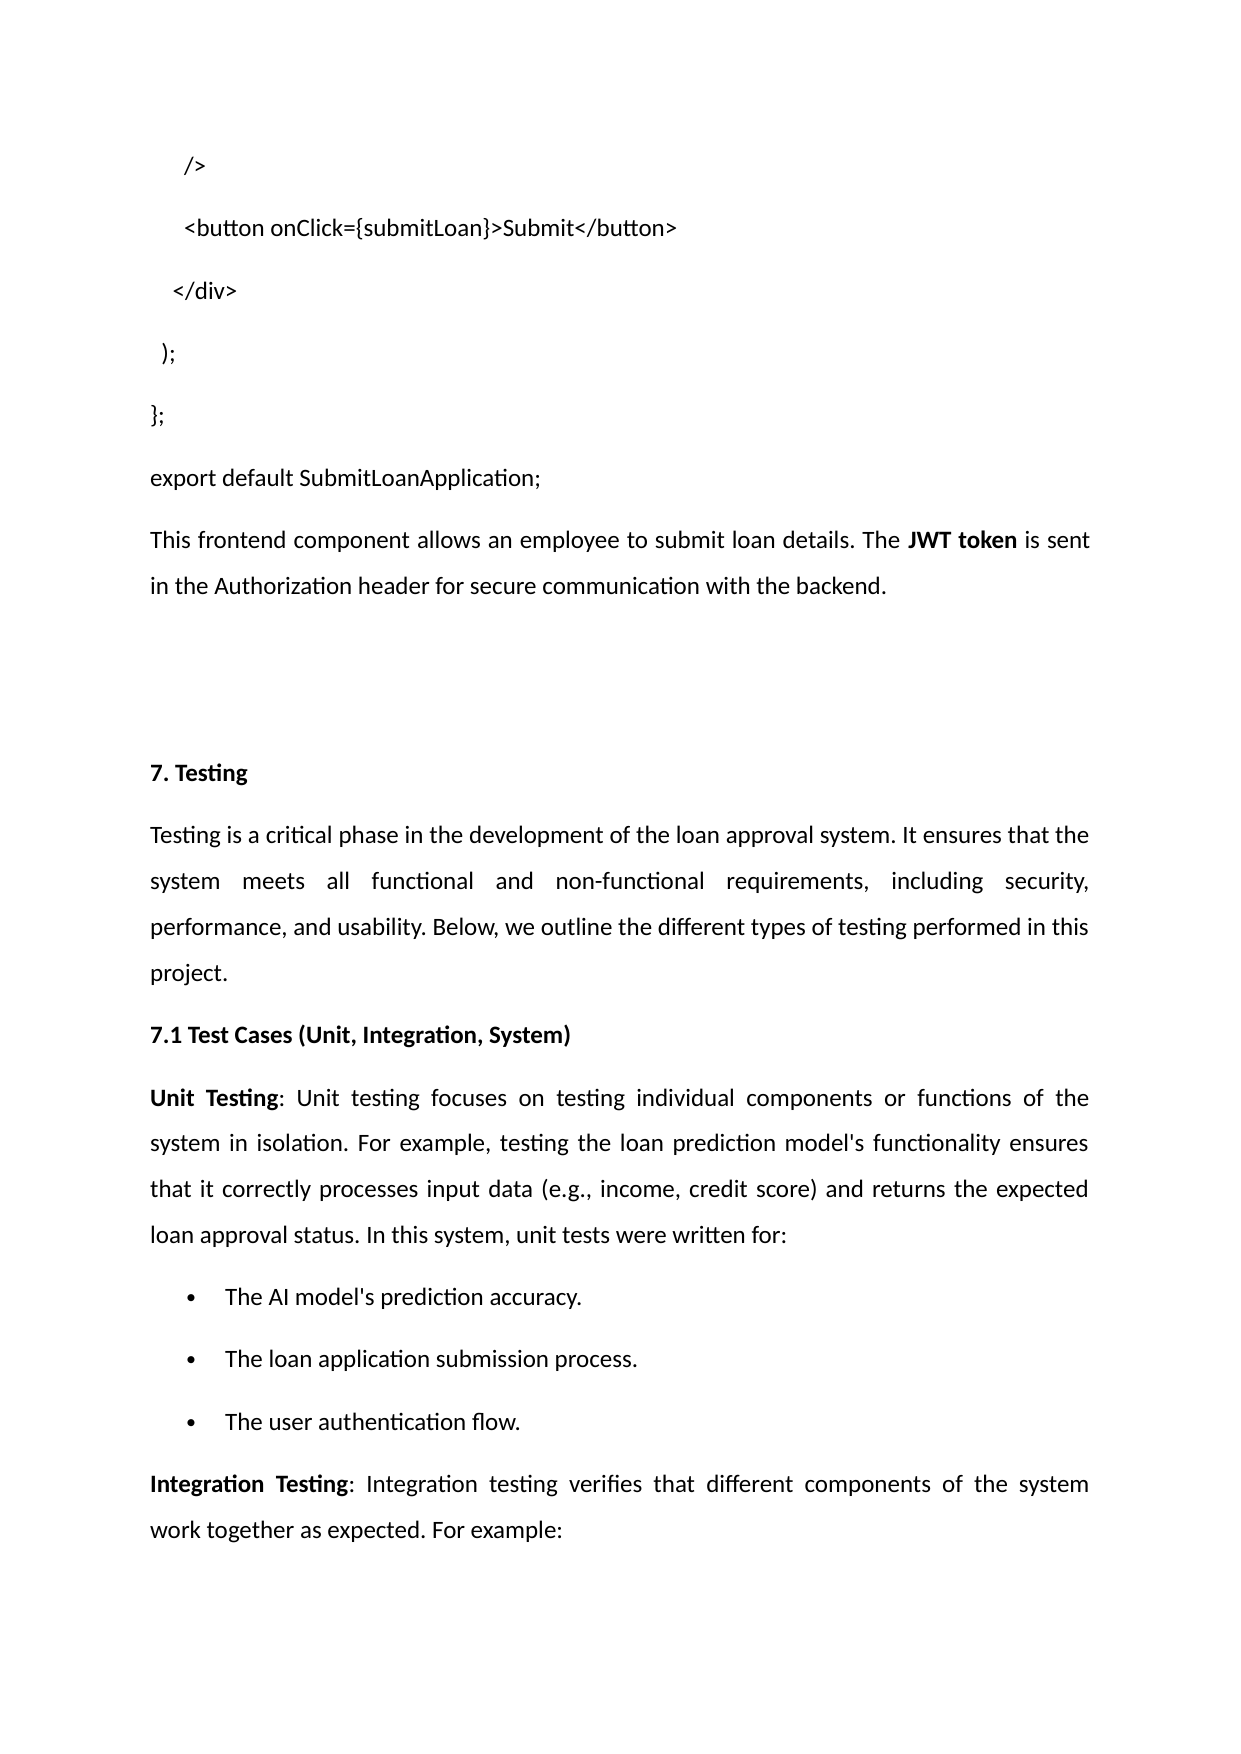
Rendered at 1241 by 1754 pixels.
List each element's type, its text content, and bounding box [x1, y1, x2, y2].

list The AI model's prediction accuracy. [187, 1281, 1090, 1312]
text <button onClick={submitLoan}>Submit</button> [150, 212, 1090, 243]
list The user authentication flow. [187, 1406, 1090, 1437]
text 7.1 Test Cases (Unit, Integration, System) [150, 1019, 1090, 1050]
text /> [150, 150, 1090, 181]
text export default SubmitLoanApplication; [150, 462, 1090, 492]
text Testing is a critical phase in the development of the loan approval system. It ensures that the system meets all functional and non-functional requirements, including security, performance, and usability. Below, we outline the different types of testing performed in this project. [150, 820, 1090, 987]
text </div> [150, 275, 1090, 305]
text }; [150, 399, 1090, 430]
text Integration Testing: Integration testing verifies that different components of the system work together as expected. For example: [150, 1468, 1090, 1545]
list The loan application submission process. [187, 1344, 1090, 1374]
text 7. Testing [150, 757, 1090, 788]
text This frontend component allows an employee to submit loan details. The JWT token is sent in the Authorization header for secure communication with the backend. [150, 524, 1090, 601]
text ); [150, 337, 1090, 368]
text Unit Testing: Unit testing focuses on testing individual components or functions of the system in isolation. For example, testing the loan prediction model's functionality ensures that it correctly processes input data (e.g., income, credit score) and returns the expected loan approval status. In this system, unit tests were written for: [150, 1082, 1090, 1249]
